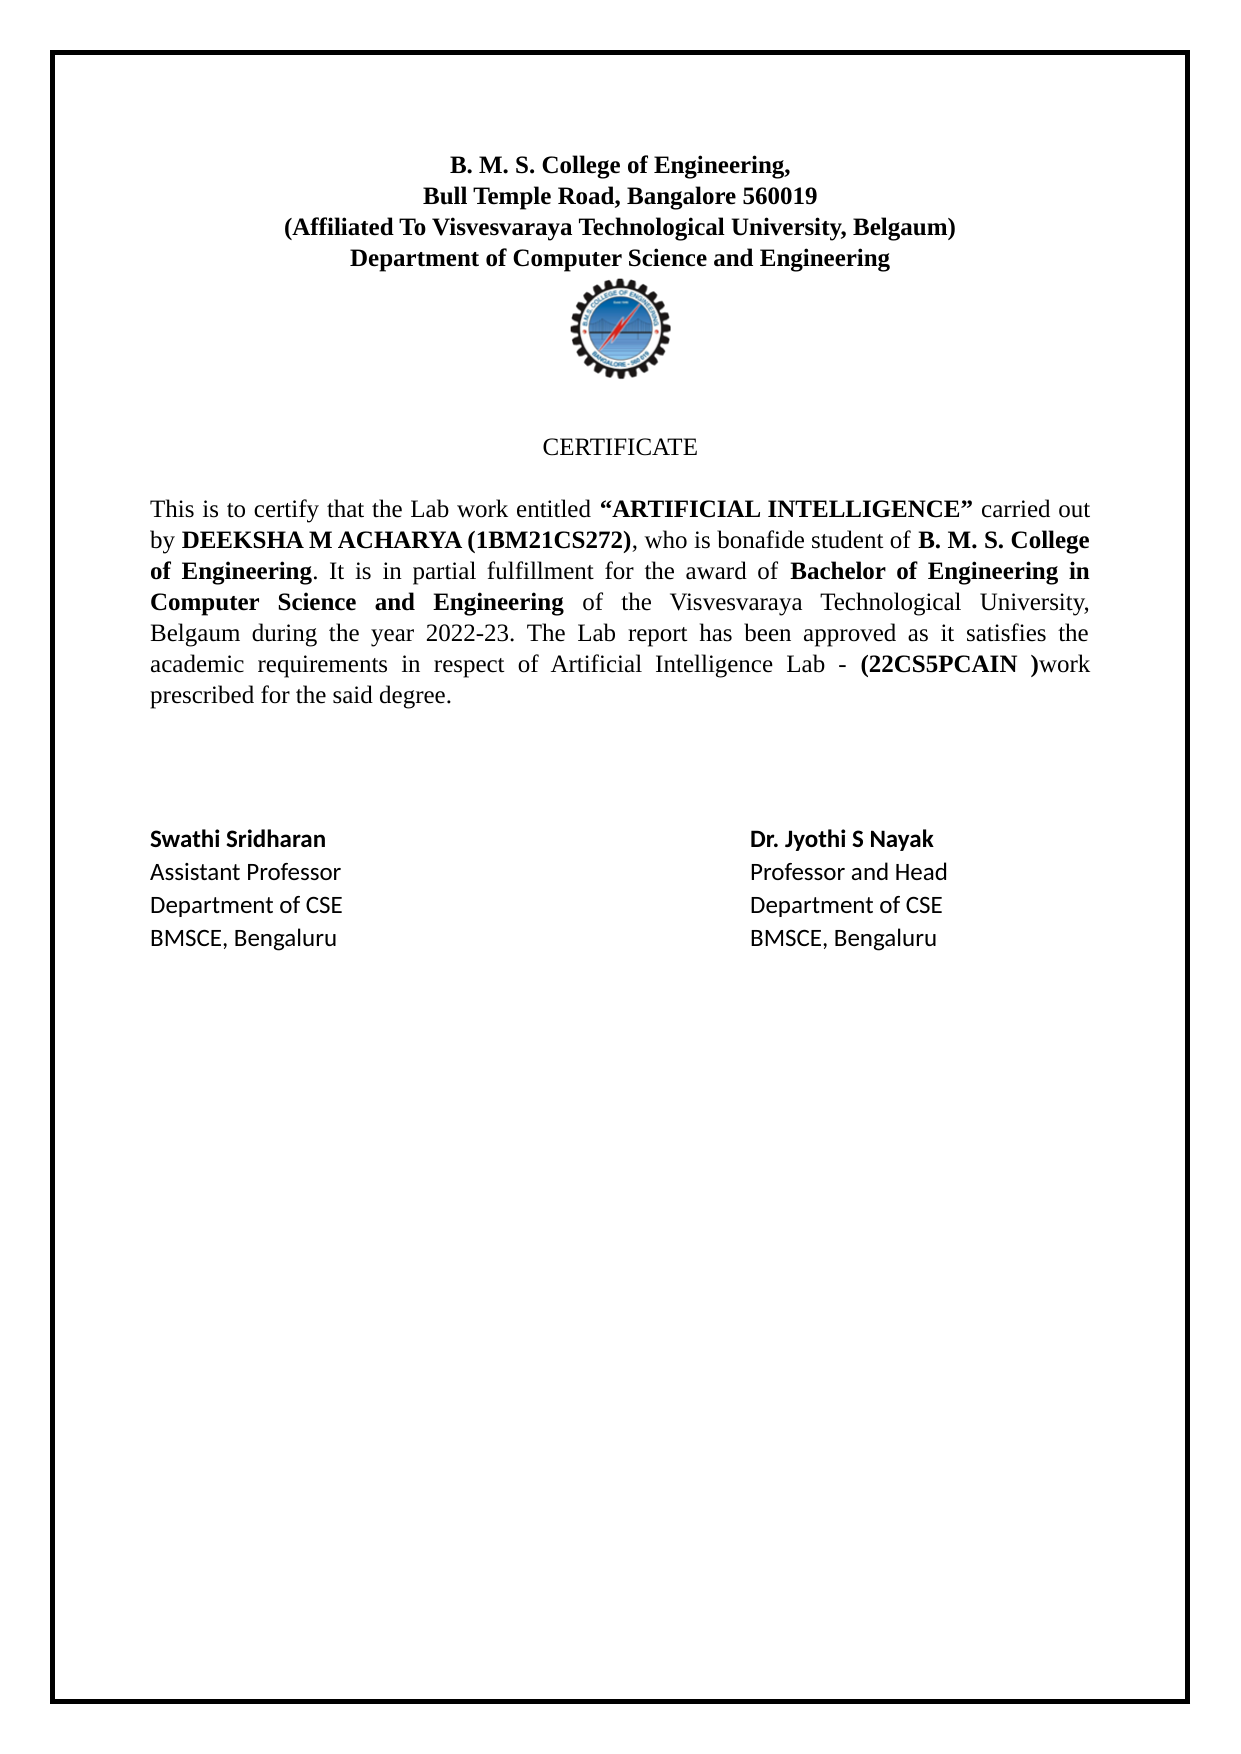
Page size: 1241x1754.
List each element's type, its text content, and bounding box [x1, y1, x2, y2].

text Swathi Sridharan Dr. Jyothi S Nayak [150, 823, 1090, 854]
picture [566, 274, 675, 383]
text (Affiliated To Visvesvaraya Technological University, Belgaum) [150, 212, 1090, 241]
text BMSCE, Bengaluru BMSCE, Bengaluru [150, 922, 1090, 953]
text CERTIFICATE [150, 432, 1090, 461]
text B. M. S. College of Engineering, [150, 150, 1090, 179]
text Bull Temple Road, Bangalore 560019 [150, 181, 1090, 210]
text Department of Computer Science and Engineering [150, 243, 1090, 272]
text Department of CSE Department of CSE [150, 889, 1090, 920]
text Assistant Professor Professor and Head [150, 856, 1090, 887]
text This is to certify that the Lab work entitled “ARTIFICIAL INTELLIGENCE” carried out by DEEKSHA M ACHARYA (1BM21CS272), who is bonafide student of B. M. S. College of Engineering. It is in partial fulfillment for the award of Bachelor of Engineering in Computer Science and Engineering of the Visvesvaraya Technological University, Belgaum during the year 2022-23. The Lab report has been approved as it satisfies the academic requirements in respect of Artificial Intelligence Lab - (22CS5PCAIN )work prescribed for the said degree. [150, 494, 1090, 709]
